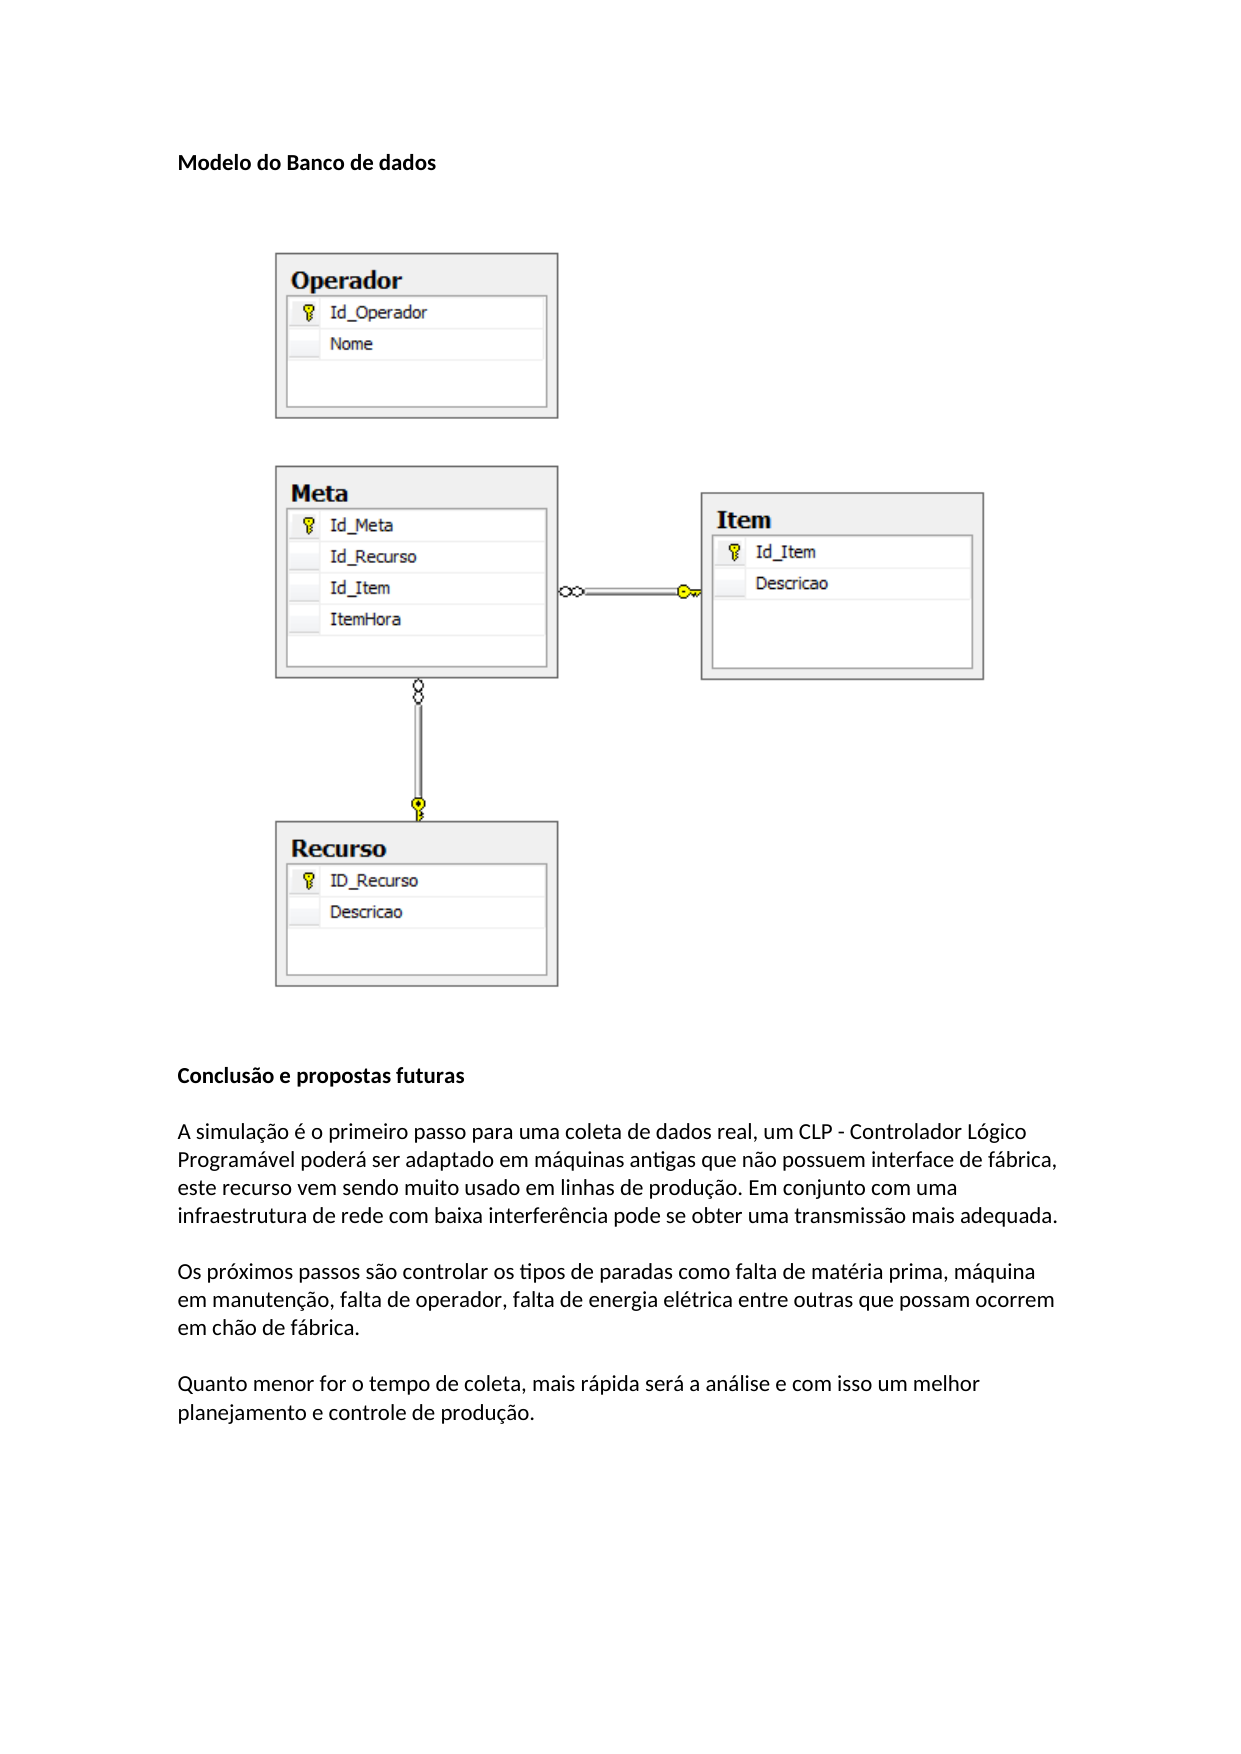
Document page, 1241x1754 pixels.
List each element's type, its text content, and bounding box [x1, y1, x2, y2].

text Modelo do Banco de dados [177, 148, 1063, 176]
text Os próximos passos são controlar os tipos de paradas como falta de matéria prima, máquina em manutenção, falta de operador, falta de energia elétrica entre outras que possam ocorrem em chão de fábrica. [177, 1257, 1063, 1342]
text A simulação é o primeiro passo para uma coleta de dados real, um CLP - Controlador Lógico Programável poderá ser adaptado em máquinas antigas que não possuem interface de fábrica, este recurso vem sendo muito usado em linhas de produção. Em conjunto com uma infraestrutura de rede com baixa interferência pode se obter uma transmissão mais adequada. [177, 1117, 1063, 1229]
text Quanto menor for o tempo de coleta, mais rápida será a análise e com isso um melhor planejamento e controle de produção. [177, 1369, 1063, 1426]
text Conclusão e propostas futuras [177, 1061, 1063, 1089]
picture [216, 203, 1024, 1034]
